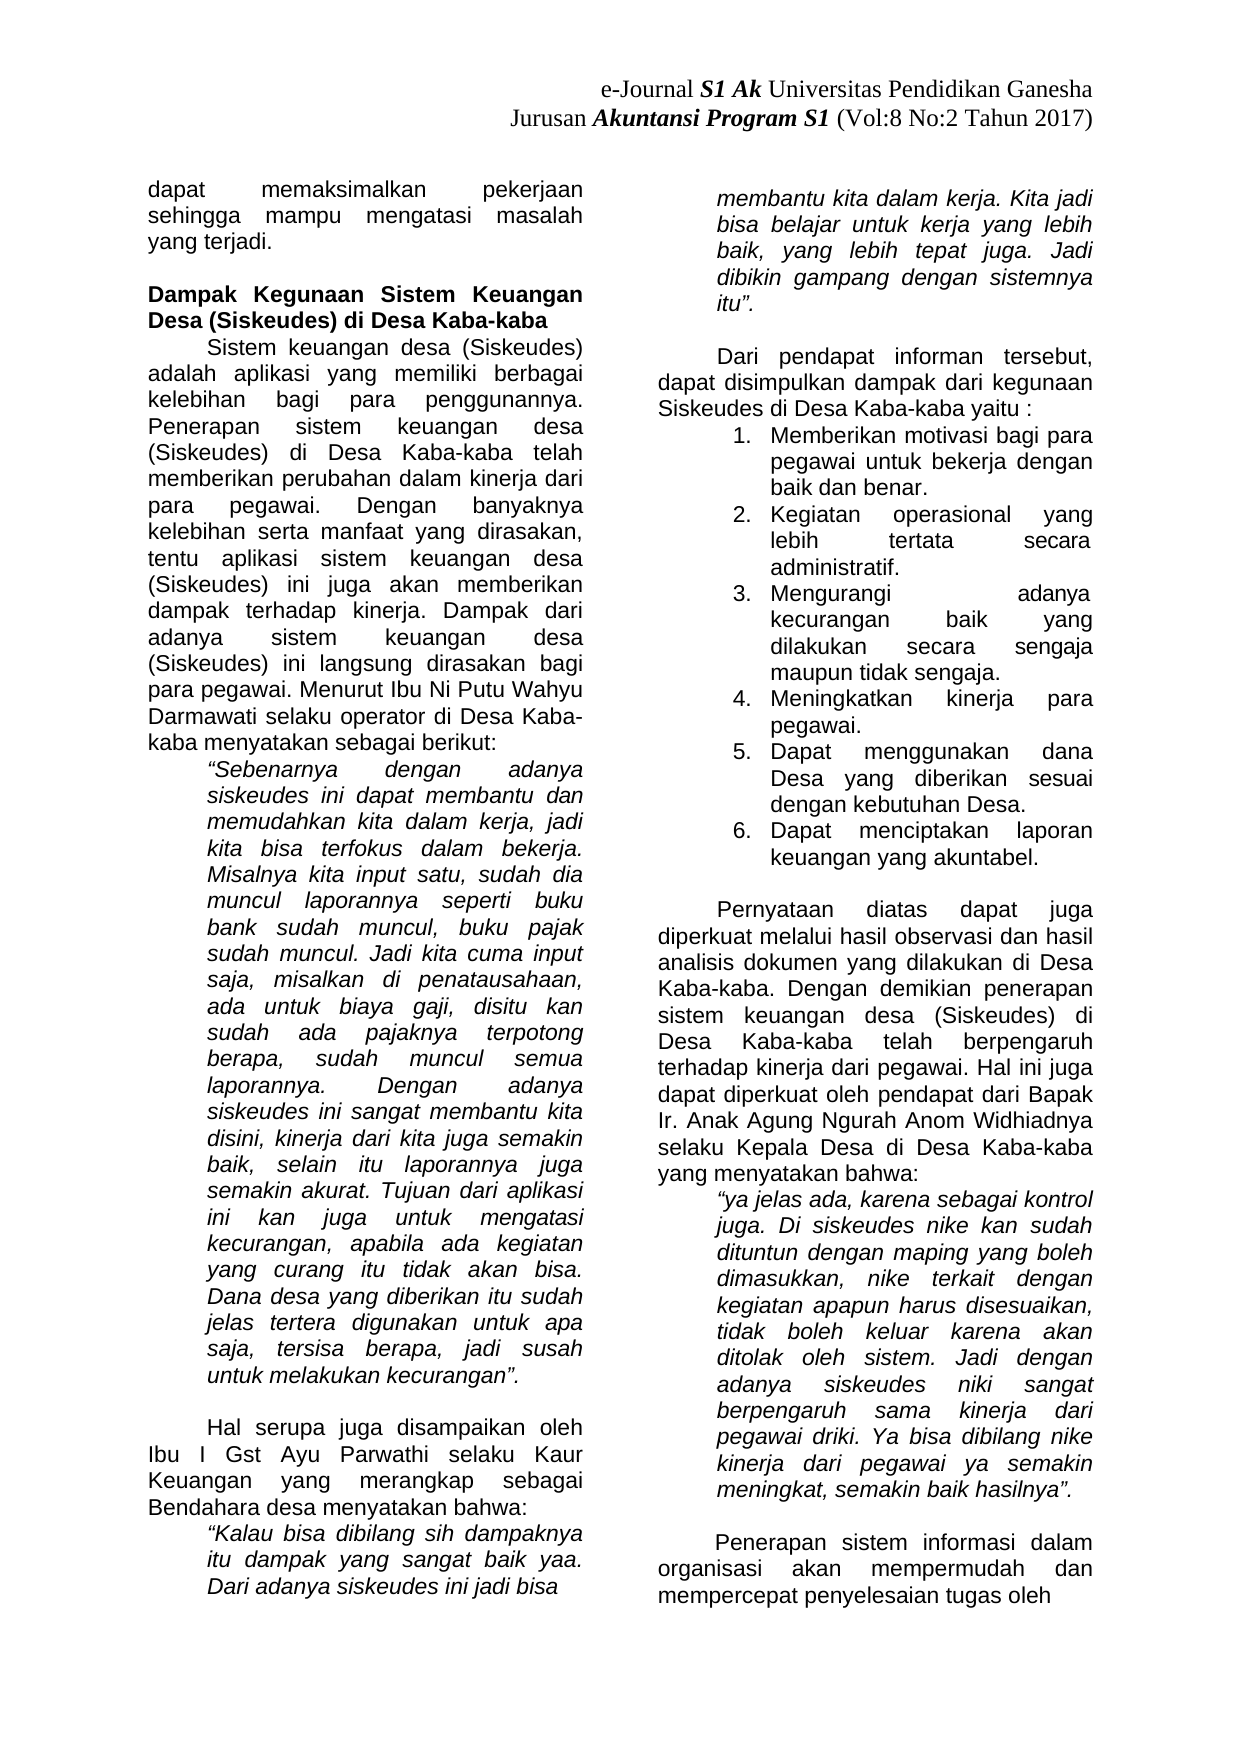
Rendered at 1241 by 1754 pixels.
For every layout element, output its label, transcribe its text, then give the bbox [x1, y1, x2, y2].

text Hal serupa juga disampaikan oleh Ibu I Gst Ayu Parwathi selaku Kaur Keuangan yang merangkap sebagai Bendahara desa menyatakan bahwa: [148, 1414, 583, 1520]
list Dapat menggunakan dana Desa yang diberikan sesuai dengan kebutuhan Desa. [733, 738, 1093, 817]
text “ya jelas ada, karena sebagai kontrol juga. Di siskeudes nike kan sudah dituntun dengan maping yang boleh dimasukkan, nike terkait dengan kegiatan apapun harus disesuaikan, tidak boleh keluar karena akan ditolak oleh sistem. Jadi dengan adanya siskeudes niki sangat berpengaruh sama kinerja dari pegawai driki. Ya bisa dibilang nike kinerja dari pegawai ya semakin meningkat, semakin baik hasilnya”. [717, 1186, 1093, 1502]
list Dapat menciptakan laporan keuangan yang akuntabel. [733, 817, 1093, 870]
list Memberikan motivasi bagi para pegawai untuk bekerja dengan baik dan benar. [733, 422, 1093, 501]
list Meningkatkan kinerja para pegawai. [733, 685, 1093, 738]
text “Kalau bisa dibilang sih dampaknya itu dampak yang sangat baik yaa. Dari adanya siskeudes ini jadi bisa [207, 1520, 583, 1599]
text “Sebenarnya dengan adanya siskeudes ini dapat membantu dan memudahkan kita dalam kerja, jadi kita bisa terfokus dalam bekerja. Misalnya kita input satu, sudah dia muncul laporannya seperti buku bank sudah muncul, buku pajak sudah muncul. Jadi kita cuma input saja, misalkan di penatausahaan, ada untuk biaya gaji, disitu kan sudah ada pajaknya terpotong berapa, sudah muncul semua laporannya. Dengan adanya siskeudes ini sangat membantu kita disini, kinerja dari kita juga semakin baik, selain itu laporannya juga semakin akurat. Tujuan dari aplikasi ini kan juga untuk mengatasi kecurangan, apabila ada kegiatan yang curang itu tidak akan bisa. Dana desa yang diberikan itu sudah jelas tertera digunakan untuk apa saja, tersisa berapa, jadi susah untuk melakukan kecurangan”. [207, 756, 583, 1388]
text dapat memaksimalkan pekerjaan sehingga mampu mengatasi masalah yang terjadi. [148, 176, 583, 255]
text Sistem keuangan desa (Siskeudes) adalah aplikasi yang memiliki berbagai kelebihan bagi para penggunannya. Penerapan sistem keuangan desa (Siskeudes) di Desa Kaba-kaba telah memberikan perubahan dalam kinerja dari para pegawai. Dengan banyaknya kelebihan serta manfaat yang dirasakan, tentu aplikasi sistem keuangan desa (Siskeudes) ini juga akan memberikan dampak terhadap kinerja. Dampak dari adanya sistem keuangan desa (Siskeudes) ini langsung dirasakan bagi para pegawai. Menurut Ibu Ni Putu Wahyu Darmawati selaku operator di Desa Kaba- kaba menyatakan sebagai berikut: [148, 334, 583, 755]
list Kegiatan operasional yang lebih tertata secara administratif. [733, 501, 1093, 580]
text Pernyataan diatas dapat juga diperkuat melalui hasil observasi dan hasil analisis dokumen yang dilakukan di Desa Kaba-kaba. Dengan demikian penerapan sistem keuangan desa (Siskeudes) di Desa Kaba-kaba telah berpengaruh terhadap kinerja dari pegawai. Hal ini juga dapat diperkuat oleh pendapat dari Bapak Ir. Anak Agung Ngurah Anom Widhiadnya selaku Kepala Desa di Desa Kaba-kaba yang menyatakan bahwa: [658, 896, 1093, 1186]
text Penerapan sistem informasi dalam organisasi akan mempermudah dan mempercepat penyelesaian tugas oleh [658, 1529, 1093, 1608]
list Mengurangi adanya kecurangan baik yang dilakukan secara sengaja maupun tidak sengaja. [733, 580, 1093, 685]
text Dari pendapat informan tersebut, dapat disimpulkan dampak dari kegunaan Siskeudes di Desa Kaba-kaba yaitu : [658, 343, 1093, 422]
text membantu kita dalam kerja. Kita jadi bisa belajar untuk kerja yang lebih baik, yang lebih tepat juga. Jadi dibikin gampang dengan sistemnya itu”. [717, 184, 1093, 316]
subtitle Dampak Kegunaan Sistem Keuangan Desa (Siskeudes) di Desa Kaba-kaba [148, 281, 583, 333]
